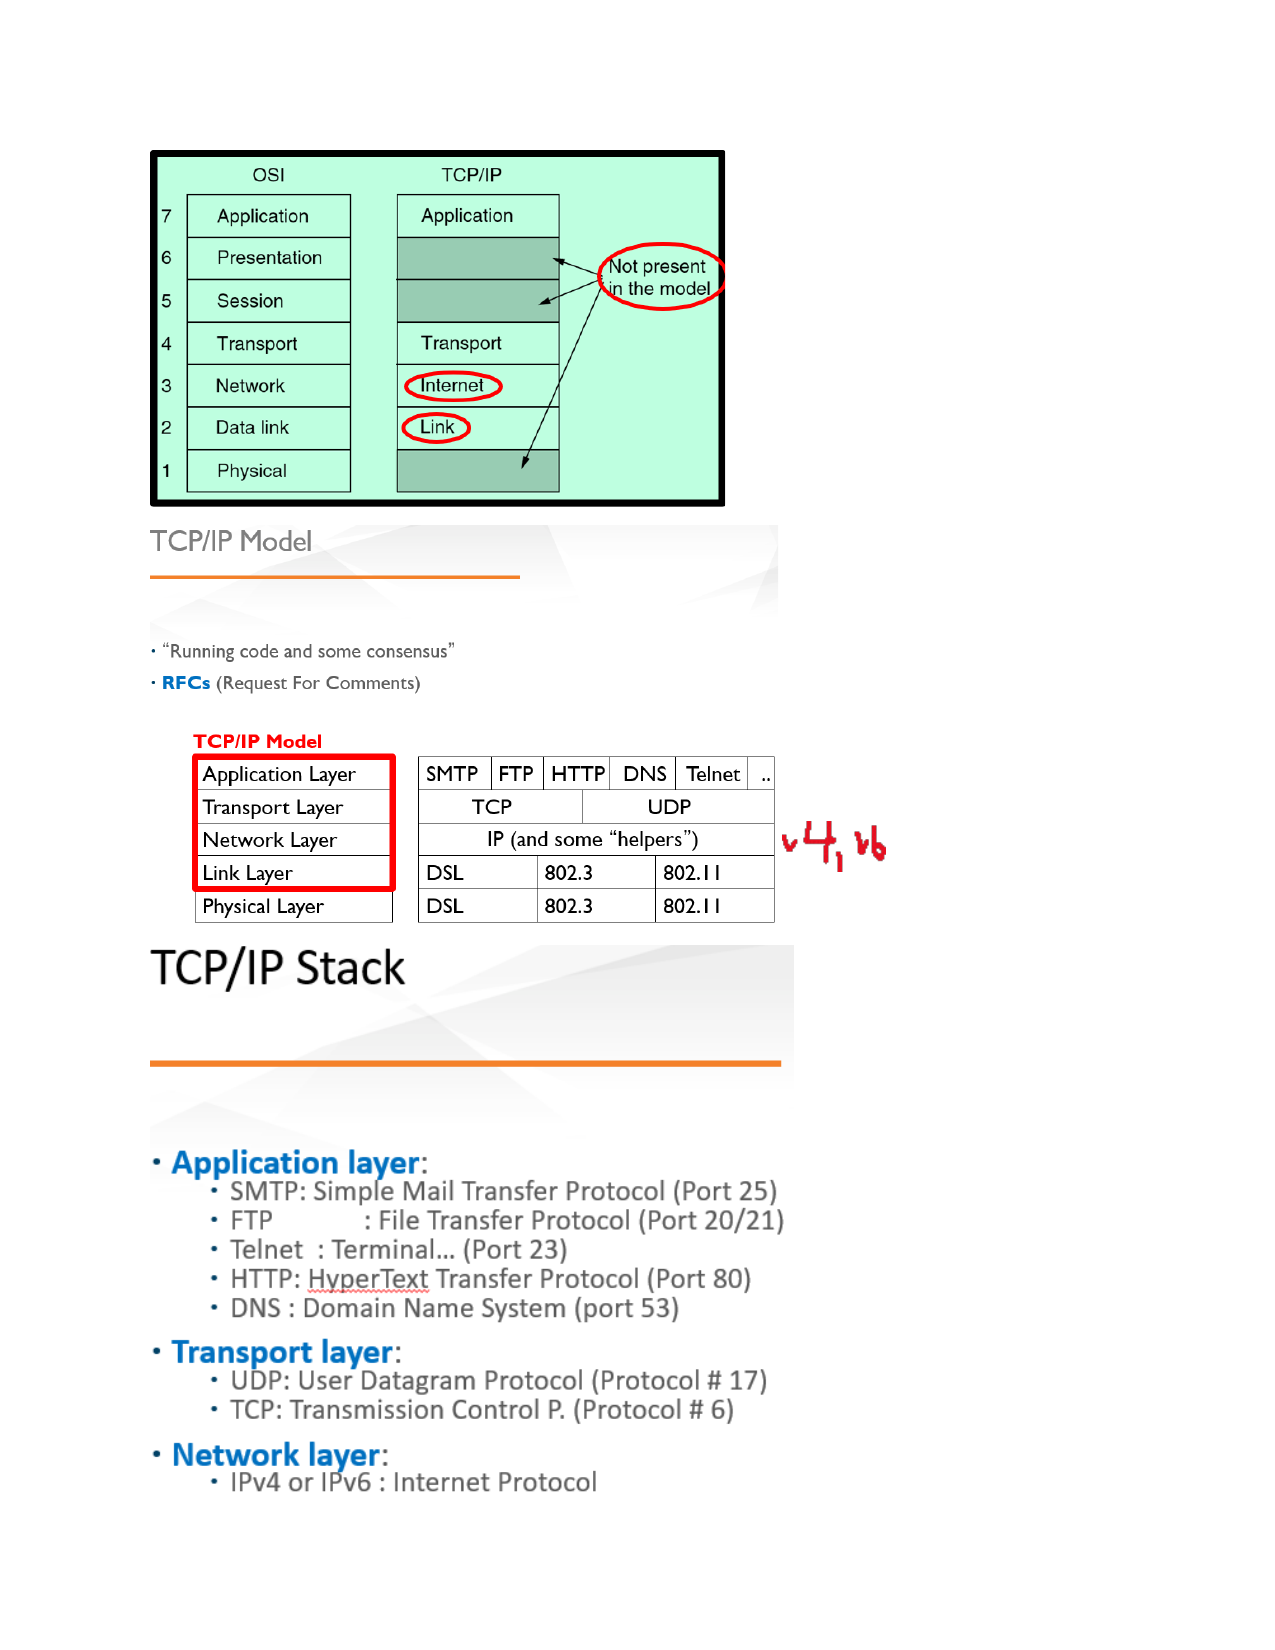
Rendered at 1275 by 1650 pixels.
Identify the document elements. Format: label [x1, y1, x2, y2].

picture [150, 150, 725, 507]
picture [150, 525, 779, 927]
picture [782, 821, 886, 872]
picture [150, 945, 794, 1499]
